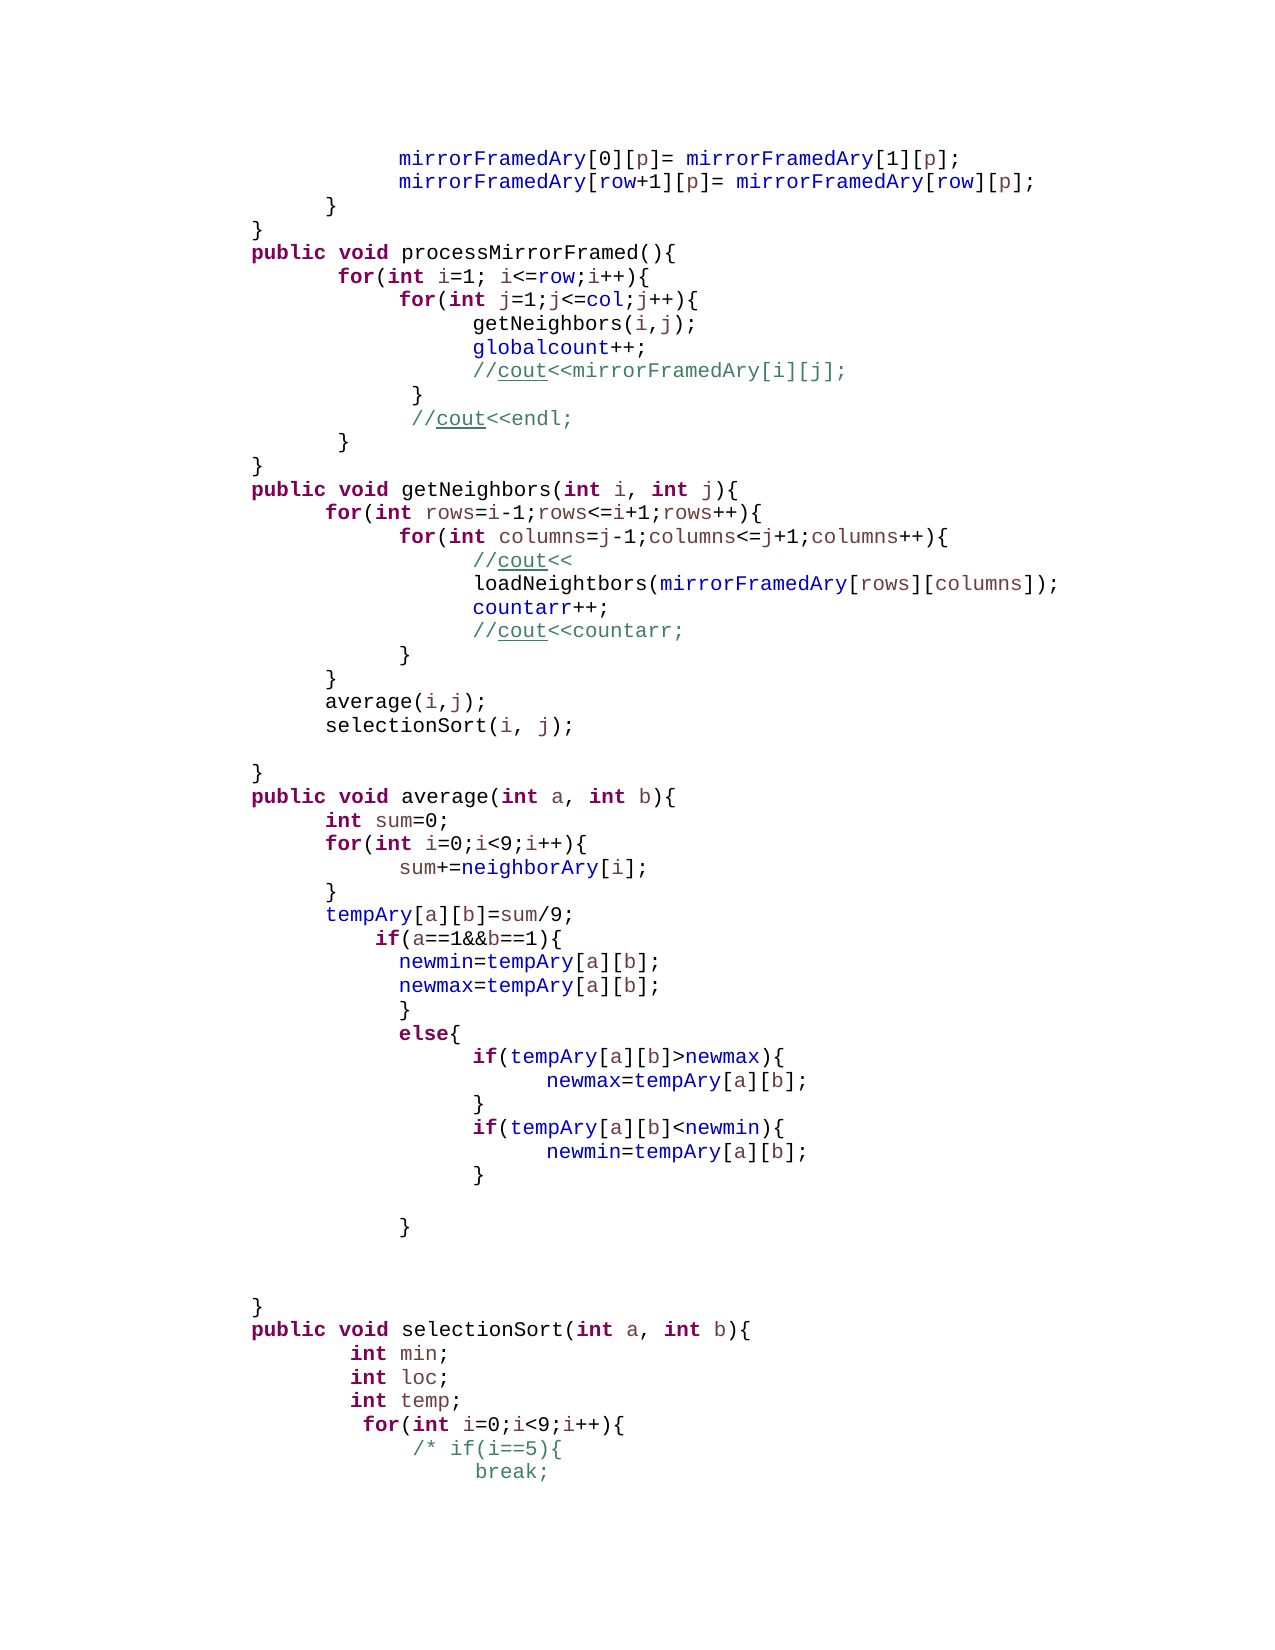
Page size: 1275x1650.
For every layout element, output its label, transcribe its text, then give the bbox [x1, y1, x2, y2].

text int temp; [177, 1390, 1098, 1414]
text tempAry[a][b]=sum/9; [177, 904, 1098, 928]
text newmin=tempAry[a][b]; [177, 1141, 1098, 1164]
text } [177, 431, 1098, 455]
text } [177, 668, 1098, 691]
text } [177, 1164, 1098, 1188]
text /* if(i==5){ [177, 1438, 1098, 1461]
text public void average(int a, int b){ [177, 786, 1098, 810]
text //cout<<endl; [177, 408, 1098, 431]
text } [177, 762, 1098, 786]
text //cout<<mirrorFramedAry[i][j]; [177, 360, 1098, 384]
text mirrorFramedAry[row+1][p]= mirrorFramedAry[row][p]; [177, 171, 1098, 195]
text } [177, 218, 1098, 242]
text } [177, 384, 1098, 408]
text //cout<< [177, 549, 1098, 573]
text } [177, 455, 1098, 479]
text loadNeightbors(mirrorFramedAry[rows][columns]); [177, 573, 1098, 597]
text newmin=tempAry[a][b]; [177, 952, 1098, 975]
text for(int columns=j-1;columns<=j+1;columns++){ [177, 526, 1098, 549]
text int sum=0; [177, 810, 1098, 833]
text } [177, 881, 1098, 904]
text else{ [177, 1022, 1098, 1046]
text } [177, 1216, 1098, 1240]
text for(int rows=i-1;rows<=i+1;rows++){ [177, 502, 1098, 526]
text } [177, 999, 1098, 1022]
text break; [177, 1461, 1098, 1485]
text if(tempAry[a][b]>newmax){ [177, 1046, 1098, 1070]
text public void getNeighbors(int i, int j){ [177, 479, 1098, 502]
text mirrorFramedAry[0][p]= mirrorFramedAry[1][p]; [177, 148, 1098, 171]
text for(int i=0;i<9;i++){ [177, 833, 1098, 857]
text for(int i=1; i<=row;i++){ [177, 266, 1098, 289]
text int min; [177, 1343, 1098, 1367]
text countarr++; [177, 597, 1098, 621]
text getNeighbors(i,j); [177, 313, 1098, 337]
text } [177, 644, 1098, 668]
text for(int j=1;j<=col;j++){ [177, 289, 1098, 313]
text globalcount++; [177, 337, 1098, 360]
text public void selectionSort(int a, int b){ [177, 1319, 1098, 1343]
text //cout<<countarr; [177, 621, 1098, 644]
text newmax=tempAry[a][b]; [177, 1070, 1098, 1093]
text public void processMirrorFramed(){ [177, 242, 1098, 266]
text if(tempAry[a][b]<newmin){ [177, 1117, 1098, 1141]
text newmax=tempAry[a][b]; [177, 975, 1098, 999]
text if(a==1&&b==1){ [177, 928, 1098, 952]
text average(i,j); [177, 691, 1098, 715]
text } [177, 1093, 1098, 1117]
text sum+=neighborAry[i]; [177, 857, 1098, 881]
text } [177, 195, 1098, 218]
text } [177, 1296, 1098, 1319]
text int loc; [177, 1367, 1098, 1390]
text for(int i=0;i<9;i++){ [177, 1414, 1098, 1438]
text selectionSort(i, j); [177, 715, 1098, 739]
